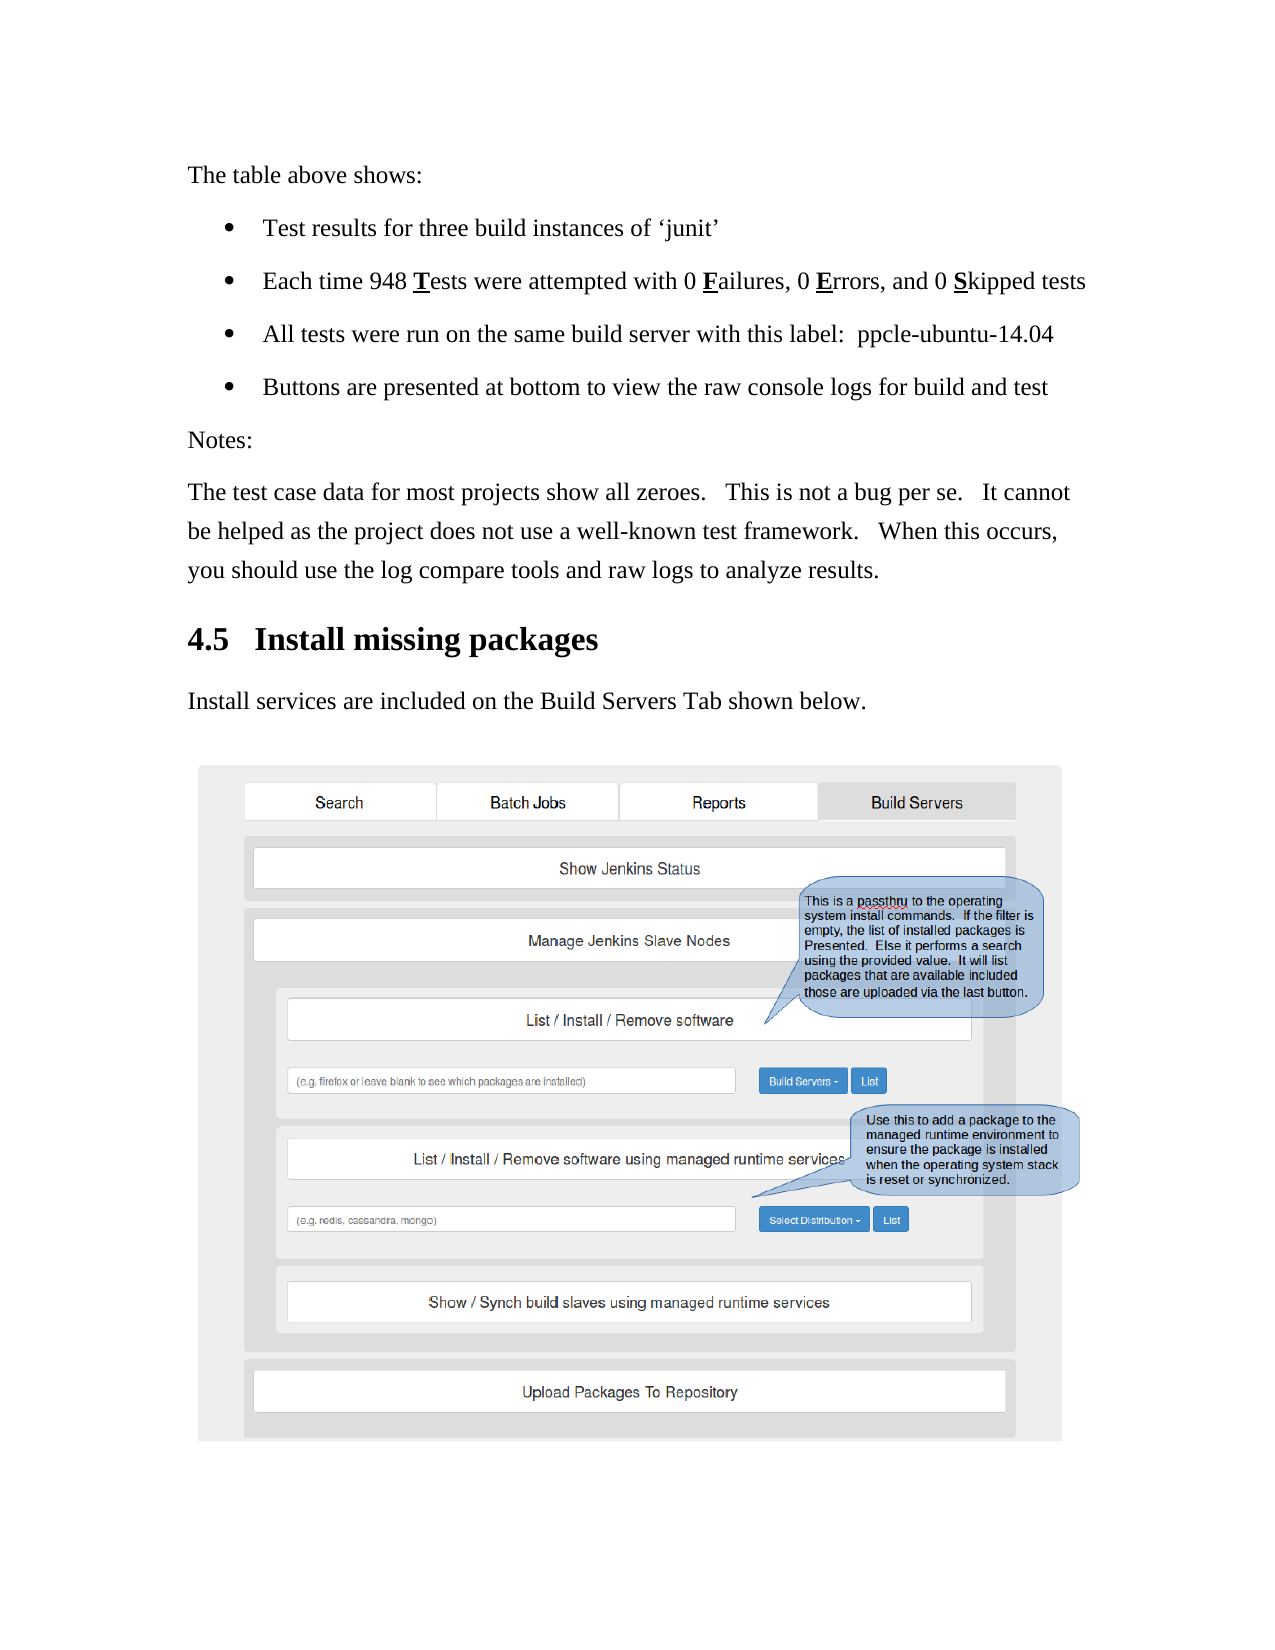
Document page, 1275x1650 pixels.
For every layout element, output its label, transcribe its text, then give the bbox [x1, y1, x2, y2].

subtitle 4.5 Install missing packages [187, 606, 1087, 671]
list Each time 948 Tests were attempted with 0 Failures, 0 Errors, and 0 Skipped tests [225, 264, 1087, 297]
list Test results for three build instances of ‘junit’ [225, 212, 1087, 244]
list Buttons are presented at bottom to view the raw console logs for build and test [225, 370, 1087, 402]
text The table above shows: [187, 159, 1087, 191]
list All tests were run on the same build server with this label: ppcle-ubuntu-14.04 [225, 317, 1087, 350]
text Notes: [187, 423, 1087, 455]
picture [183, 765, 1083, 1441]
text The test case data for most projects show all zeroes. This is not a bug per se. It cannot be helped as the project does not use a well-known test framework. When this occurs, you should use the log compare tools and raw logs to analyze results. [187, 476, 1087, 586]
text Install services are included on the Build Servers Tab shown below. [187, 684, 1087, 716]
